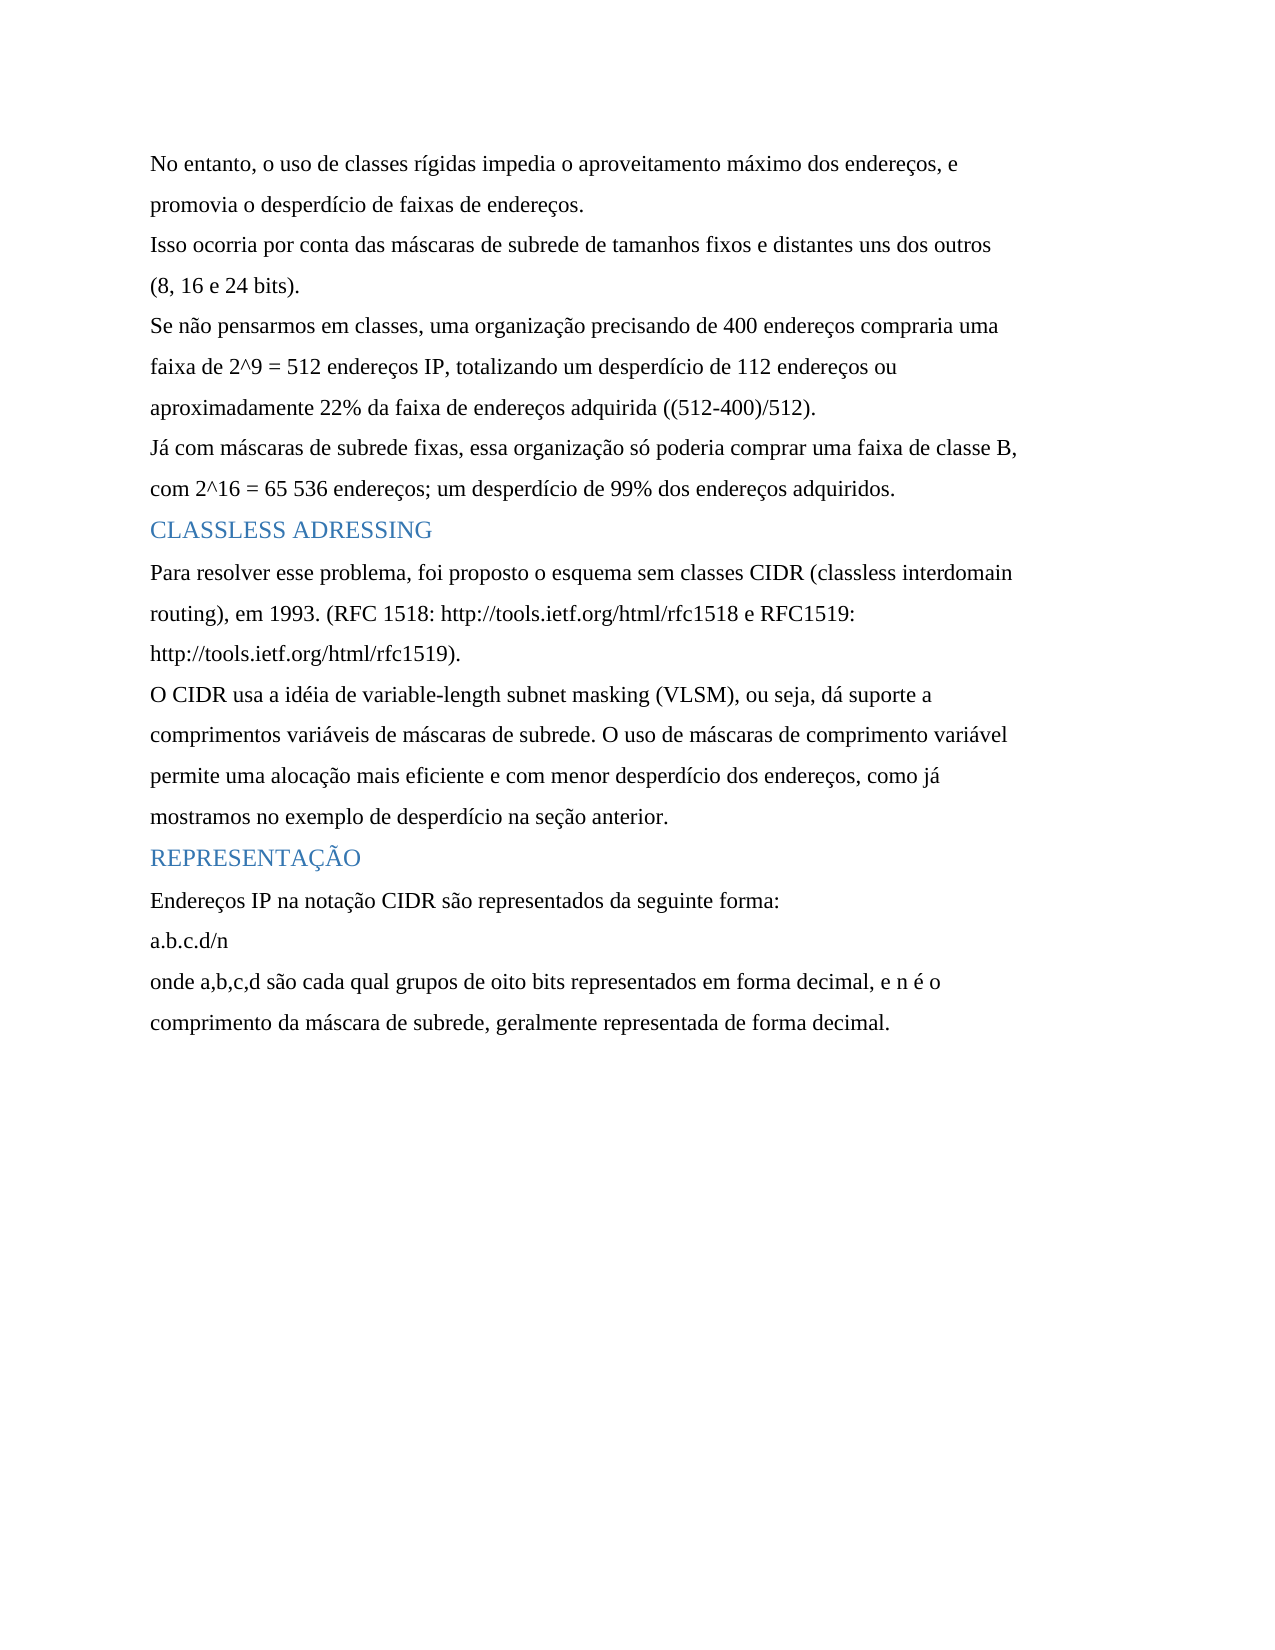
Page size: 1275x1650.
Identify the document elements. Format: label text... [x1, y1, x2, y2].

text routing), em 1993. (RFC 1518: http://tools.ietf.org/html/rfc1518 e RFC1519: [150, 600, 1125, 626]
text permite uma alocação mais eficiente e com menor desperdício dos endereços, como já [150, 762, 1125, 788]
text comprimentos variáveis de máscaras de subrede. O uso de máscaras de comprimento variável [150, 722, 1125, 748]
text mostramos no exemplo de desperdício na seção anterior. [150, 803, 1125, 829]
text O CIDR usa a idéia de variable-length subnet masking (VLSM), ou seja, dá suporte a [150, 681, 1125, 707]
text (8, 16 e 24 bits). [150, 272, 1125, 298]
text No entanto, o uso de classes rígidas impedia o aproveitamento máximo dos endereços, e [150, 150, 1125, 176]
text http://tools.ietf.org/html/rfc1519). [150, 640, 1125, 667]
text Para resolver esse problema, foi proposto o esquema sem classes CIDR (classless interdomain [150, 559, 1125, 585]
text Isso ocorria por conta das máscaras de subrede de tamanhos fixos e distantes uns dos outros [150, 231, 1125, 258]
text com 2^16 = 65 536 endereços; um desperdício de 99% dos endereços adquiridos. [150, 475, 1125, 501]
text promovia o desperdício de faixas de endereços. [150, 191, 1125, 217]
text aproximadamente 22% da faixa de endereços adquirida ((512-400)/512). [150, 394, 1125, 420]
text Se não pensarmos em classes, uma organização precisando de 400 endereços compraria uma [150, 312, 1125, 339]
text CLASSLESS ADRESSING [150, 516, 1125, 544]
text REPRESENTAÇÃO [150, 843, 1125, 872]
text onde a,b,c,d são cada qual grupos de oito bits representados em forma decimal, e n é o [150, 968, 1125, 994]
text a.b.c.d/n [150, 927, 1125, 954]
text Já com máscaras de subrede fixas, essa organização só poderia comprar uma faixa de classe B, [150, 434, 1125, 461]
text comprimento da máscara de subrede, geralmente representada de forma decimal. [150, 1009, 1125, 1035]
text Endereços IP na notação CIDR são representados da seguinte forma: [150, 887, 1125, 913]
text faixa de 2^9 = 512 endereços IP, totalizando um desperdício de 112 endereços ou [150, 353, 1125, 379]
